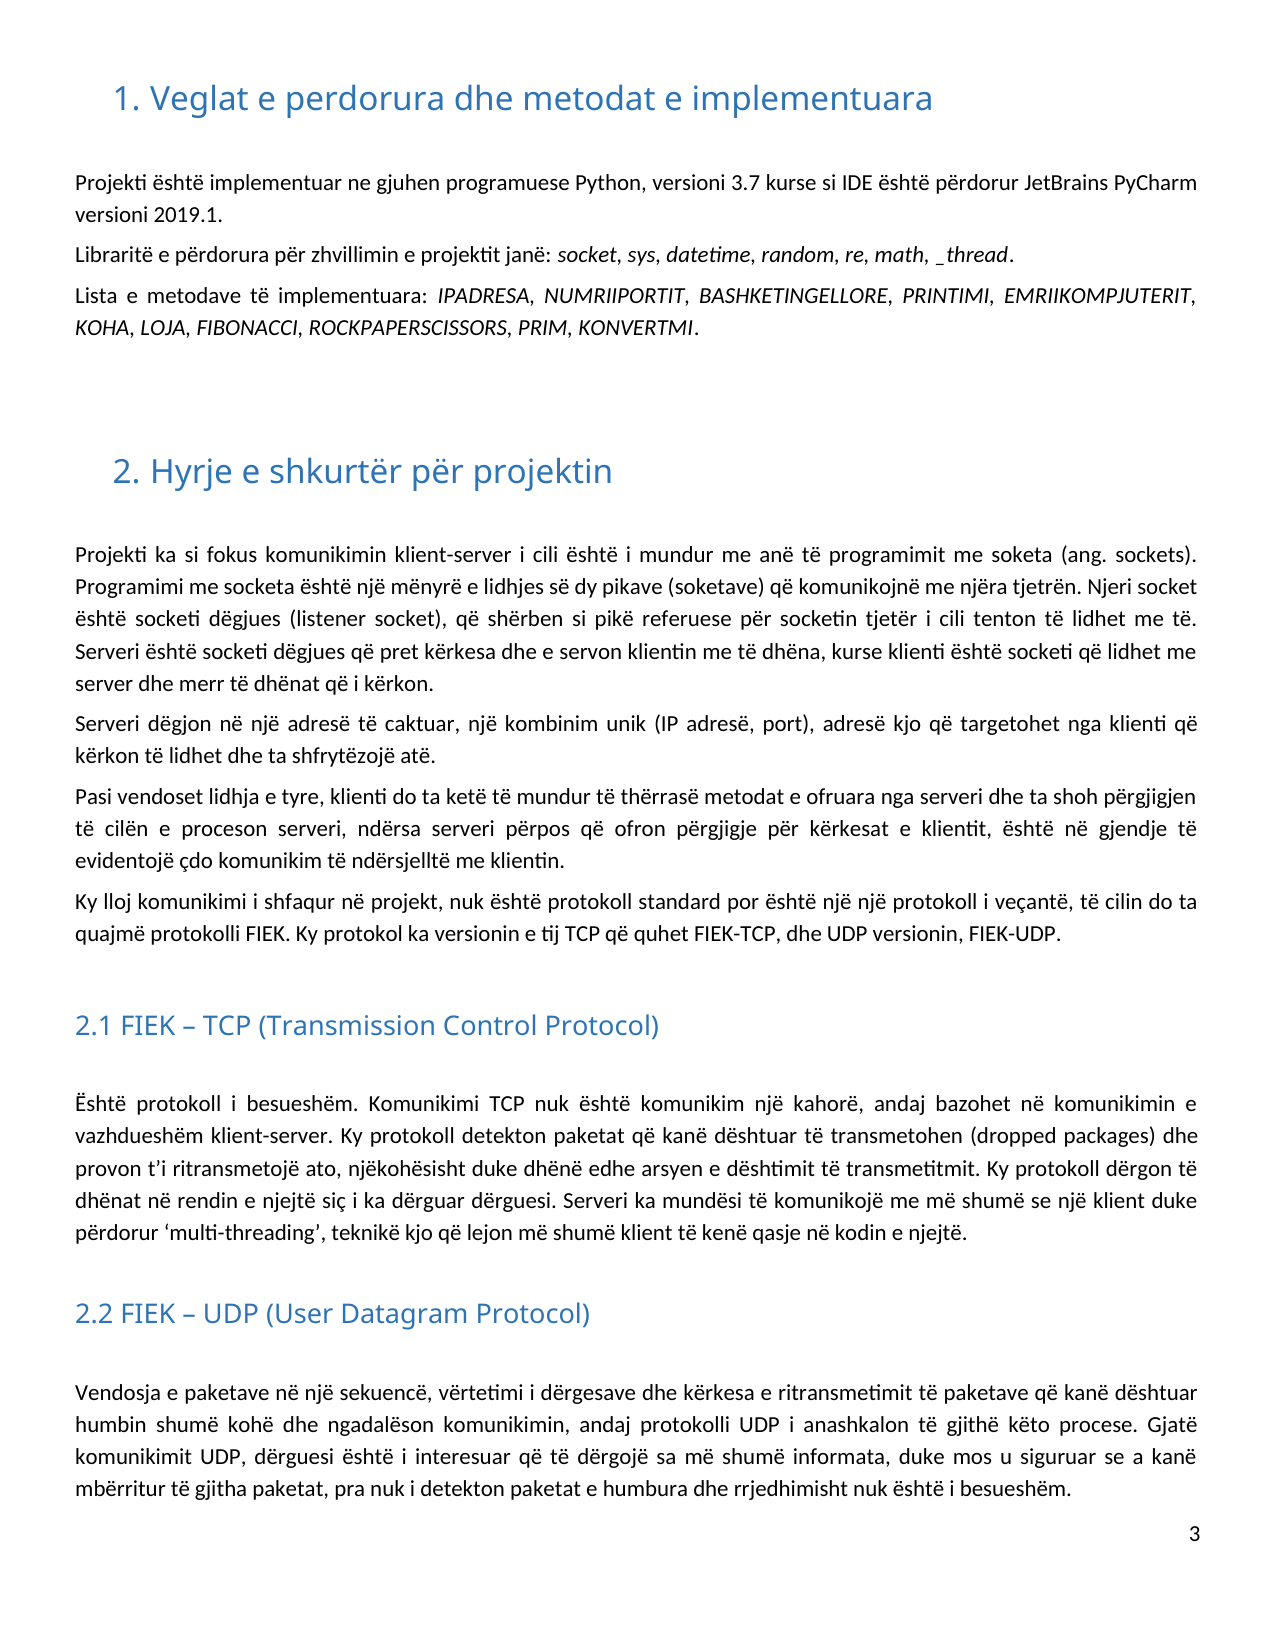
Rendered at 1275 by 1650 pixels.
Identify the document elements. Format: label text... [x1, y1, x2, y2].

text Ky lloj komunikimi i shfaqur në projekt, nuk është protokoll standard por është një një protokoll i veçantë, të cilin do ta quajmë protokolli FIEK. Ky protokol ka versionin e tij TCP që quhet FIEK-TCP, dhe UDP versionin, FIEK-UDP. [75, 887, 1200, 947]
subtitle 2.2 FIEK – UDP (User Datagram Protocol) [75, 1295, 1200, 1332]
subtitle Hyrje e shkurtër për projektin [112, 447, 1200, 493]
text Lista e metodave të implementuara: IPADRESA, NUMRIIPORTIT, BASHKETINGELLORE, PRINTIMI, EMRIIKOMPJUTERIT, KOHA, LOJA, FIBONACCI, ROCKPAPERSCISSORS, PRIM, KONVERTMI. [75, 281, 1200, 341]
text Projekti është implementuar ne gjuhen programuese Python, versioni 3.7 kurse si IDE është përdorur JetBrains PyCharm versioni 2019.1. [75, 168, 1200, 228]
text Serveri dëgjon në një adresë të caktuar, një kombinim unik (IP adresë, port), adresë kjo që targetohet nga klienti që kërkon të lidhet dhe ta shfrytëzojë atë. [75, 709, 1200, 770]
text Vendosja e paketave në një sekuencë, vërtetimi i dërgesave dhe kërkesa e ritransmetimit të paketave që kanë dështuar humbin shumë kohë dhe ngadalëson komunikimin, andaj protokolli UDP i anashkalon të gjithë këto procese. Gjatë komunikimit UDP, dërguesi është i interesuar që të dërgojë sa më shumë informata, duke mos u siguruar se a kanë mbërritur të gjitha paketat, pra nuk i detekton paketat e humbura dhe rrjedhimisht nuk është i besueshëm. [75, 1378, 1200, 1502]
text Projekti ka si fokus komunikimin klient-server i cili është i mundur me anë të programimit me soketa (ang. sockets). Programimi me socketa është një mënyrë e lidhjes së dy pikave (soketave) që komunikojnë me njëra tjetrën. Njeri socket është socketi dëgjues (listener socket), që shërben si pikë referuese për socketin tjetër i cili tenton të lidhet me të. Serveri është socketi dëgjues që pret kërkesa dhe e servon klientin me të dhëna, kurse klienti është socketi që lidhet me server dhe merr të dhënat që i kërkon. [75, 540, 1200, 697]
subtitle 2.1 FIEK – TCP (Transmission Control Protocol) [75, 1006, 1200, 1043]
text Është protokoll i besueshëm. Komunikimi TCP nuk është komunikim një kahorë, andaj bazohet në komunikimin e vazhdueshëm klient-server. Ky protokoll detekton paketat që kanë dështuar të transmetohen (dropped packages) dhe provon t’i ritransmetojë ato, njëkohësisht duke dhënë edhe arsyen e dështimit të transmetitmit. Ky protokoll dërgon të dhënat në rendin e njejtë siç i ka dërguar dërguesi. Serveri ka mundësi të komunikojë me më shumë se një klient duke përdorur ‘multi-threading’, teknikë kjo që lejon më shumë klient të kenë qasje në kodin e njejtë. [75, 1089, 1200, 1246]
subtitle Veglat e perdorura dhe metodat e implementuara [112, 75, 1200, 120]
text Pasi vendoset lidhja e tyre, klienti do ta ketë të mundur të thërrasë metodat e ofruara nga serveri dhe ta shoh përgjigjen të cilën e proceson serveri, ndërsa serveri përpos që ofron përgjigje për kërkesat e klientit, është në gjendje të evidentojë çdo komunikim të ndërsjelltë me klientin. [75, 782, 1200, 874]
text Libraritë e përdorura për zhvillimin e projektit janë: socket, sys, datetime, random, re, math, _thread. [75, 240, 1200, 268]
